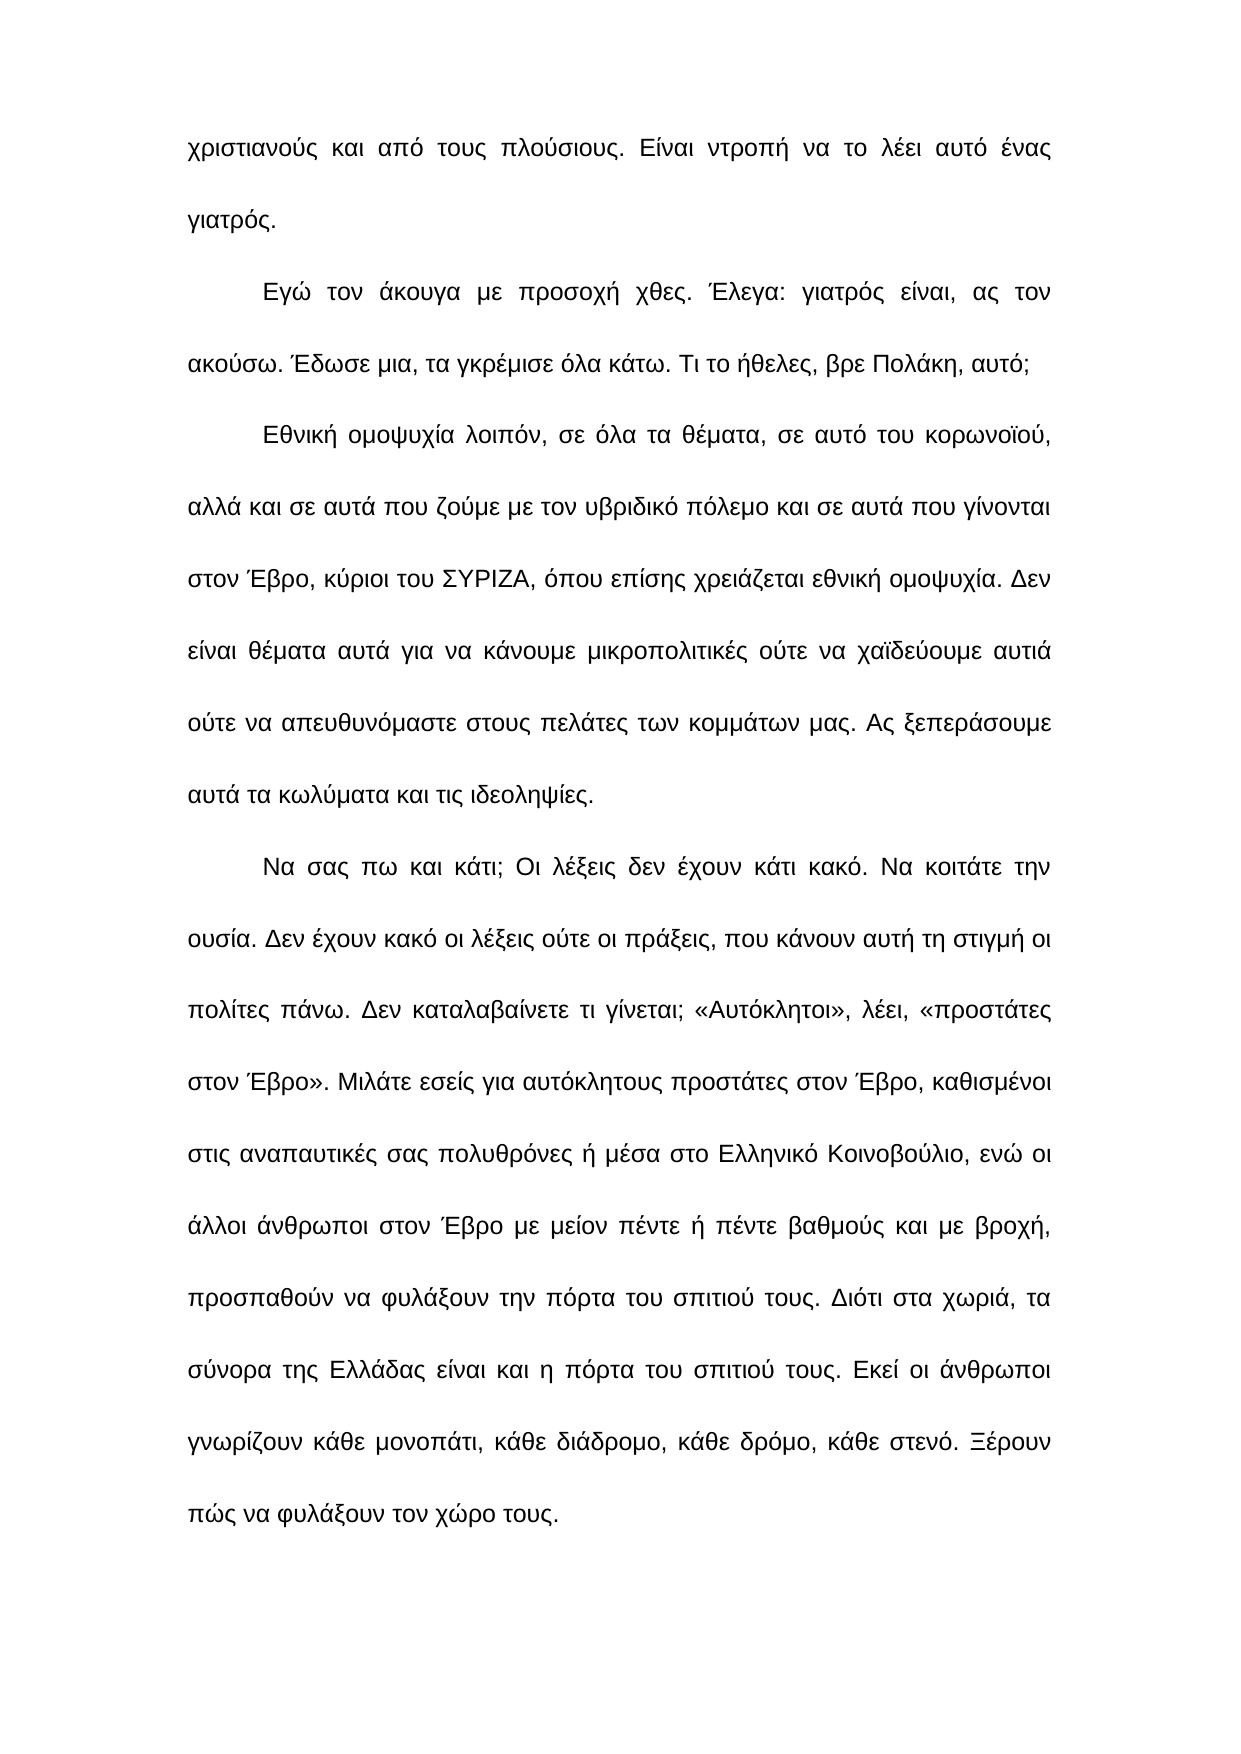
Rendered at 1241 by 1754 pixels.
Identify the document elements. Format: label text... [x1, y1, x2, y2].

text Εθνική ομοψυχία λοιπόν, σε όλα τα θέματα, σε αυτό του κορωνοϊού, αλλά και σε αυτά που ζούμε με τον υβριδικό πόλεμο και σε αυτά που γίνονται στον Έβρο, κύριοι του ΣΥΡΙΖΑ, όπου επίσης χρειάζεται εθνική ομοψυχία. Δεν είναι θέματα αυτά για να κάνουμε μικροπολιτικές ούτε να χαϊδεύουμε αυτιά ούτε να απευθυνόμαστε στους πελάτες των κομμάτων μας. Ας ξεπεράσουμε αυτά τα κωλύματα και τις ιδεοληψίες. [187, 420, 1053, 808]
text Να σας πω και κάτι; Οι λέξεις δεν έχουν κάτι κακό. Να κοιτάτε την ουσία. Δεν έχουν κακό οι λέξεις ούτε οι πράξεις, που κάνουν αυτή τη στιγμή οι πολίτες πάνω. Δεν καταλαβαίνετε τι γίνεται; «Αυτόκλητοι», λέει, «προστάτες στον Έβρο». Μιλάτε εσείς για αυτόκλητους προστάτες στον Έβρο, καθισμένοι στις αναπαυτικές σας πολυθρόνες ή μέσα στο Ελληνικό Κοινοβούλιο, ενώ οι άλλοι άνθρωποι στον Έβρο με μείον πέντε ή πέντε βαθμούς και με βροχή, προσπαθούν να φυλάξουν την πόρτα του σπιτιού τους. Διότι στα χωριά, τα σύνορα της Ελλάδας είναι και η πόρτα του σπιτιού τους. Εκεί οι άνθρωποι γνωρίζουν κάθε μονοπάτι, κάθε διάδρομο, κάθε δρόμο, κάθε στενό. Ξέρουν πώς να φυλάξουν τον χώρο τους. [187, 852, 1053, 1527]
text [187, 133, 1053, 233]
text Εγώ τον άκουγα με προσοχή χθες. Έλεγα: γιατρός είναι, ας τον ακούσω. Έδωσε μια, τα γκρέμισε όλα κάτω. Τι το ήθελες, βρε Πολάκη, αυτό; [187, 277, 1053, 377]
